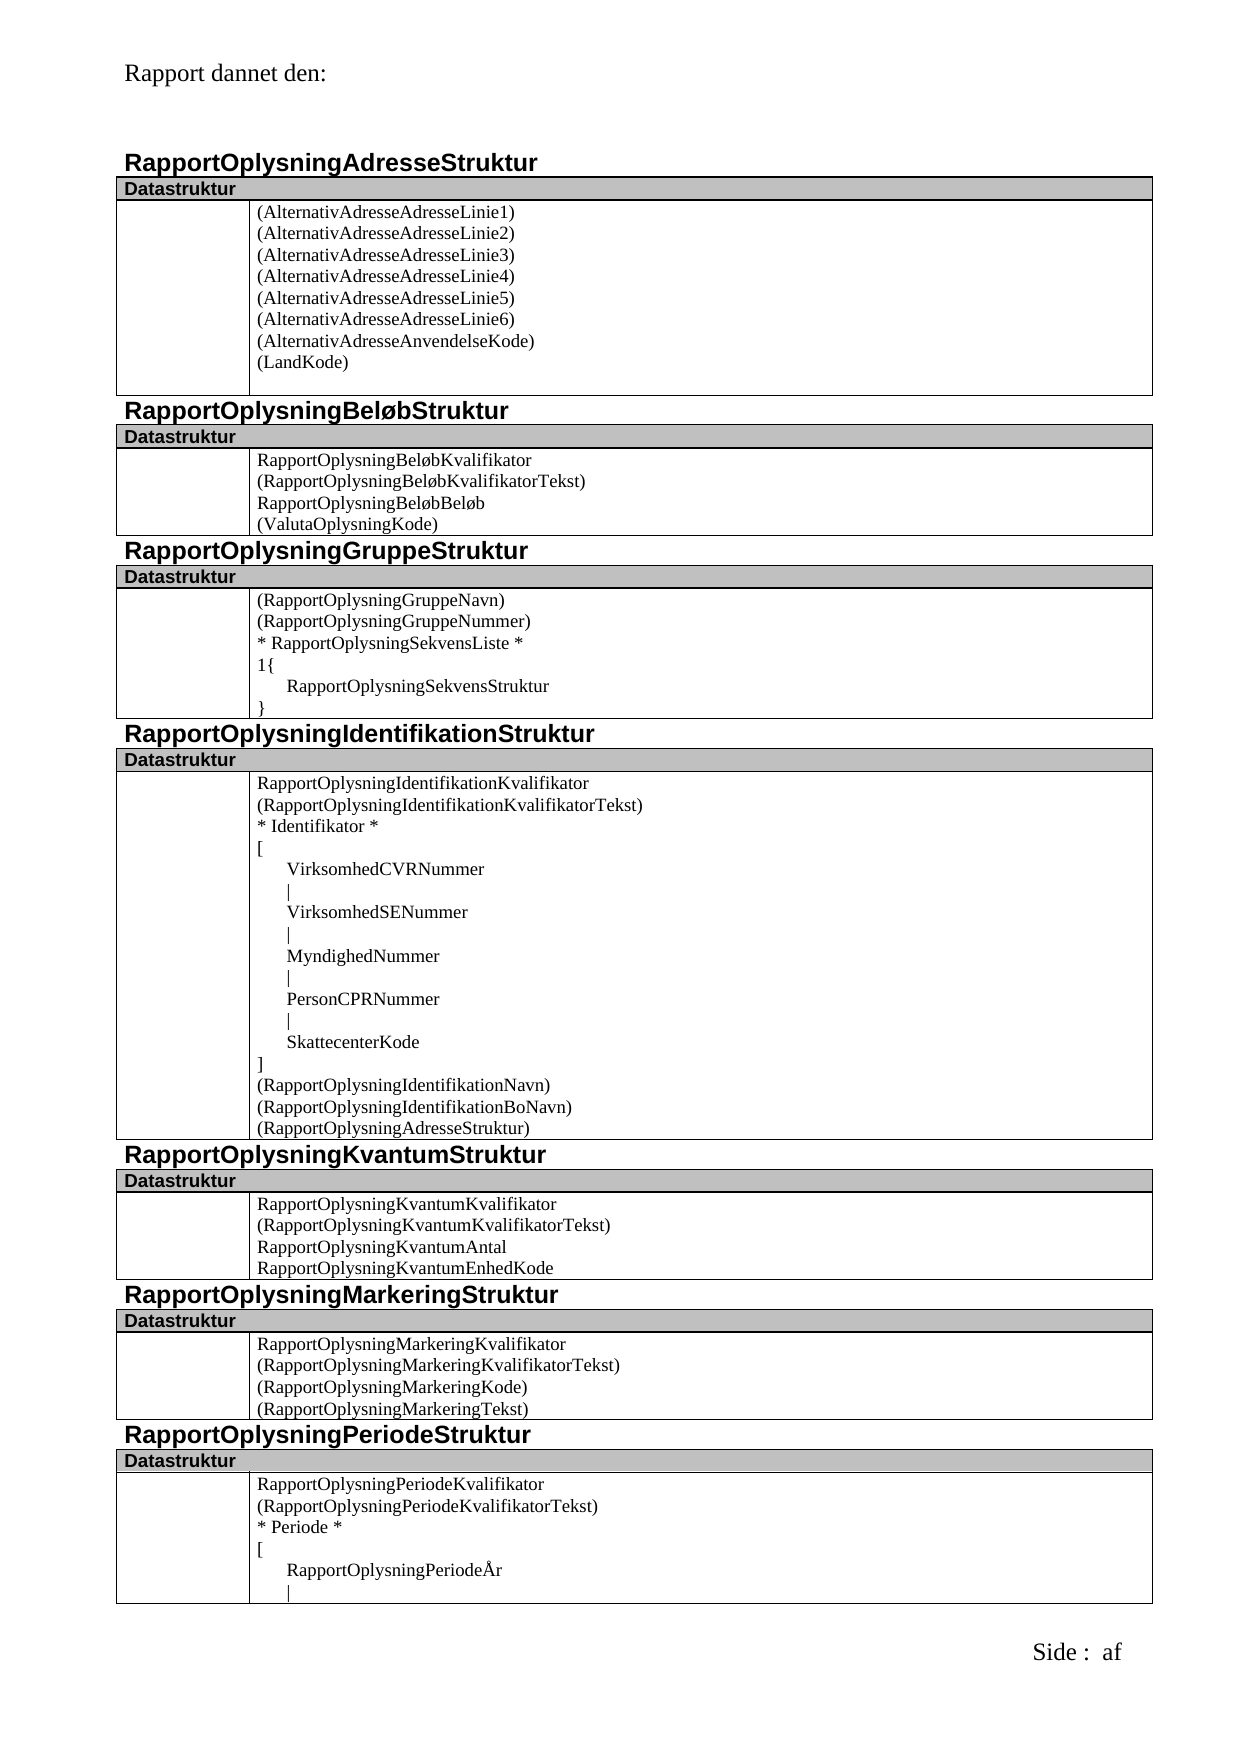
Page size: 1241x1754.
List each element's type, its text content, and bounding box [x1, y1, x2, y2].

text RapportOplysningKvantumStruktur [124, 1140, 1137, 1168]
table_cell [117, 1333, 249, 1419]
table_header Datastruktur [117, 749, 1152, 771]
table_cell [117, 1473, 249, 1602]
table_header Datastruktur [117, 566, 1152, 587]
table_cell RapportOplysningKvantumKvalifikator (RapportOplysningKvantumKvalifikatorTekst) RapportOplysningKvantumAntal RapportOplysningKvantumEnhedKode [250, 1193, 1152, 1279]
table_header Datastruktur [117, 178, 1152, 199]
text RapportOplysningIdentifikationStruktur [124, 719, 1137, 748]
text RapportOplysningAdresseStruktur [124, 148, 1137, 176]
text RapportOplysningPeriodeStruktur [124, 1420, 1137, 1449]
table_header Datastruktur [117, 1450, 1152, 1471]
text RapportOplysningMarkeringStruktur [124, 1280, 1137, 1309]
table_cell [117, 201, 249, 394]
table_header Datastruktur [117, 1310, 1152, 1331]
table_cell RapportOplysningIdentifikationKvalifikator (RapportOplysningIdentifikationKvalifikatorTekst) * Identifikator * [ VirksomhedCVRNummer | VirksomhedSENummer | MyndighedNummer | PersonCPRNummer | SkattecenterKode ] (RapportOplysningIdentifikationNavn) (RapportOplysningIdentifikationBoNavn) (RapportOplysningAdresseStruktur) [250, 772, 1152, 1139]
text RapportOplysningBeløbStruktur [124, 396, 1137, 424]
table_header Datastruktur [117, 425, 1152, 447]
table_cell [117, 772, 249, 1139]
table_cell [250, 1473, 1152, 1602]
table_cell [117, 1193, 249, 1279]
text RapportOplysningGruppeStruktur [124, 536, 1137, 564]
table_cell [117, 449, 249, 535]
table_cell [117, 589, 249, 718]
table_cell (AlternativAdresseAdresseLinie1) (AlternativAdresseAdresseLinie2) (AlternativAdresseAdresseLinie3) (AlternativAdresseAdresseLinie4) (AlternativAdresseAdresseLinie5) (AlternativAdresseAdresseLinie6) (AlternativAdresseAnvendelseKode) (LandKode) [250, 201, 1152, 394]
table_header Datastruktur [117, 1170, 1152, 1191]
table_cell RapportOplysningMarkeringKvalifikator (RapportOplysningMarkeringKvalifikatorTekst) (RapportOplysningMarkeringKode) (RapportOplysningMarkeringTekst) [250, 1333, 1152, 1419]
table_cell (RapportOplysningGruppeNavn) (RapportOplysningGruppeNummer) * RapportOplysningSekvensListe * 1{ RapportOplysningSekvensStruktur } [250, 589, 1152, 718]
table_cell RapportOplysningBeløbKvalifikator (RapportOplysningBeløbKvalifikatorTekst) RapportOplysningBeløbBeløb (ValutaOplysningKode) [250, 449, 1152, 535]
